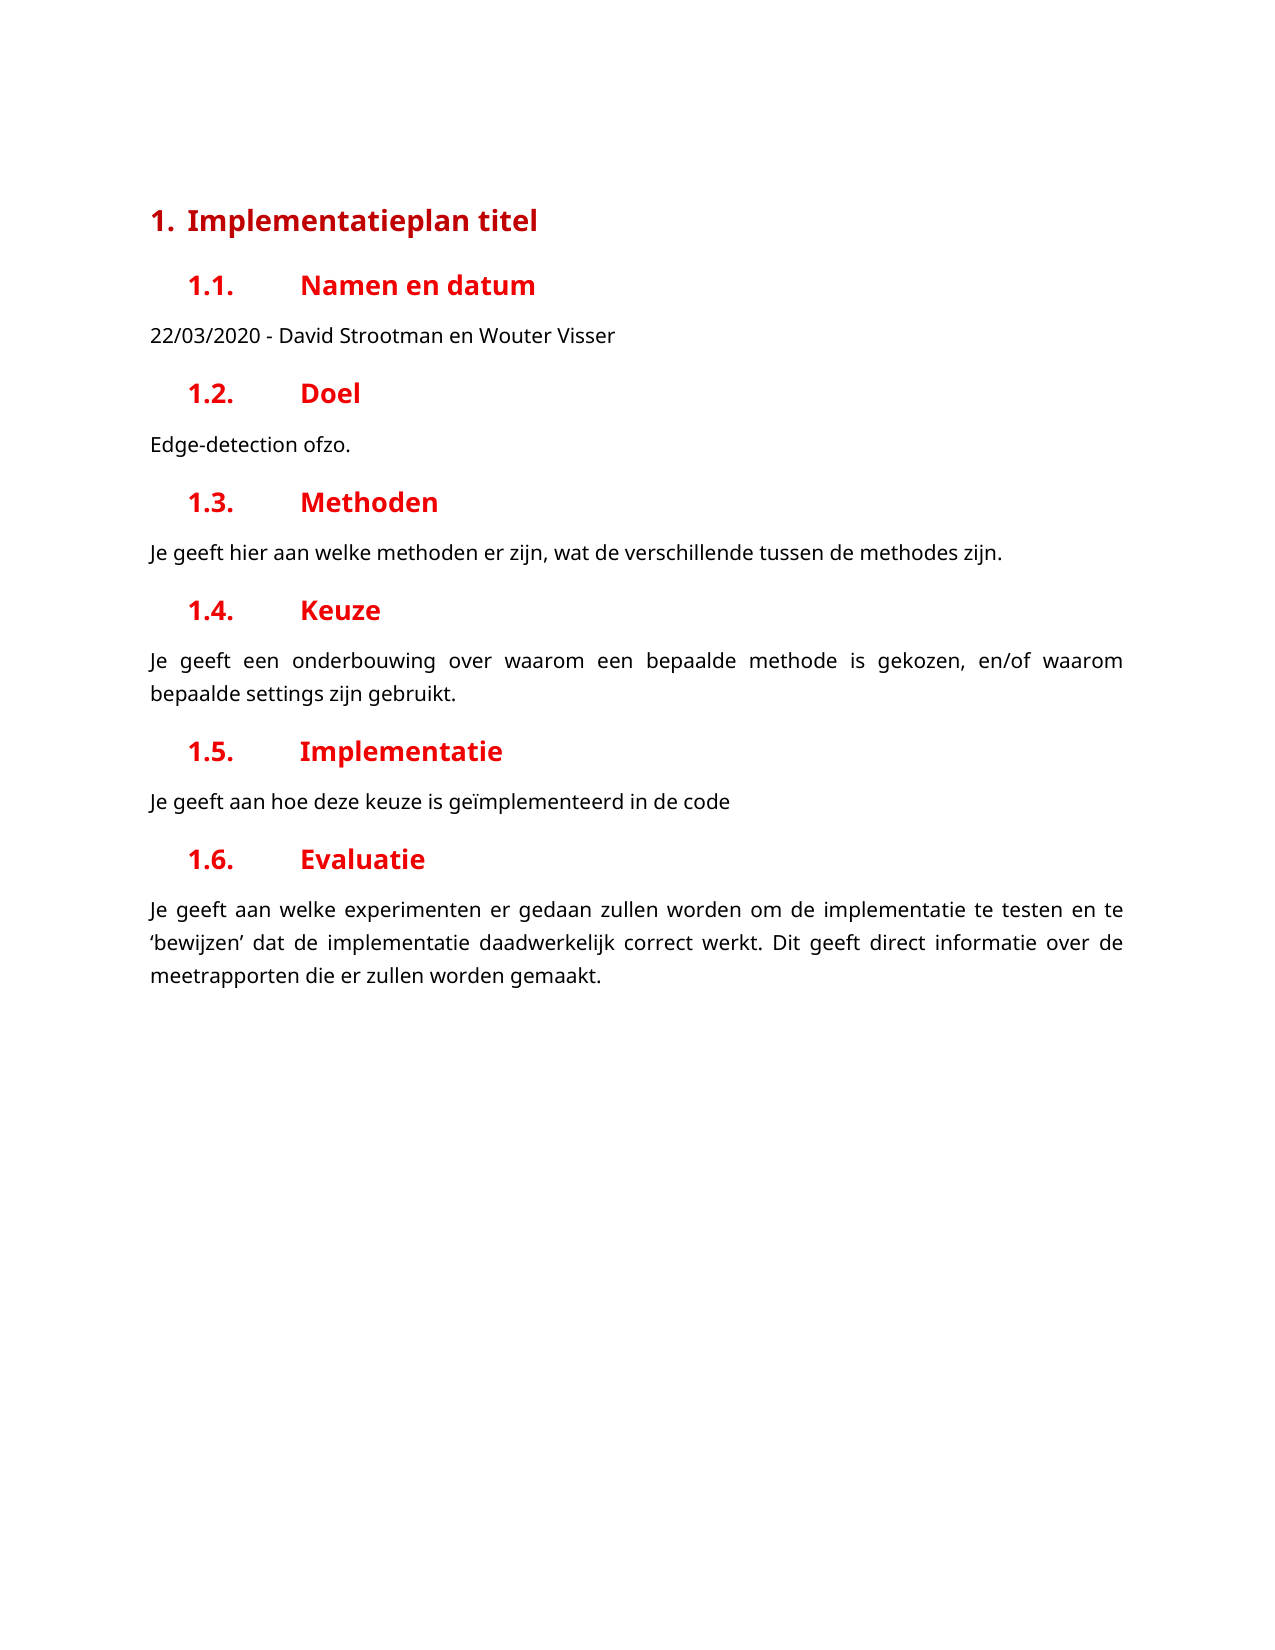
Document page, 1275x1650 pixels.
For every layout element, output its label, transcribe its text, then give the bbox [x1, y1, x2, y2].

text Je geeft aan hoe deze keuze is geïmplementeerd in de code [150, 787, 1125, 816]
text Edge-detection ofzo. [150, 430, 1125, 458]
subtitle Namen en datum [187, 266, 1125, 303]
subtitle Implementatieplan titel [150, 200, 1125, 240]
text 22/03/2020 - David Strootman en Wouter Visser [150, 321, 1125, 350]
subtitle Implementatie [187, 732, 1125, 769]
text Je geeft aan welke experimenten er gedaan zullen worden om de implementatie te testen en te ‘bewijzen’ dat de implementatie daadwerkelijk correct werkt. Dit geeft direct informatie over de meetrapporten die er zullen worden gemaakt. [150, 896, 1125, 989]
text Je geeft een onderbouwing over waarom een bepaalde methode is gekozen, en/of waarom bepaalde settings zijn gebruikt. [150, 646, 1125, 707]
subtitle Methoden [187, 483, 1125, 520]
text Je geeft hier aan welke methoden er zijn, wat de verschillende tussen de methodes zijn. [150, 538, 1125, 566]
subtitle Doel [187, 375, 1125, 412]
subtitle Evaluatie [187, 841, 1125, 878]
subtitle Keuze [187, 591, 1125, 628]
